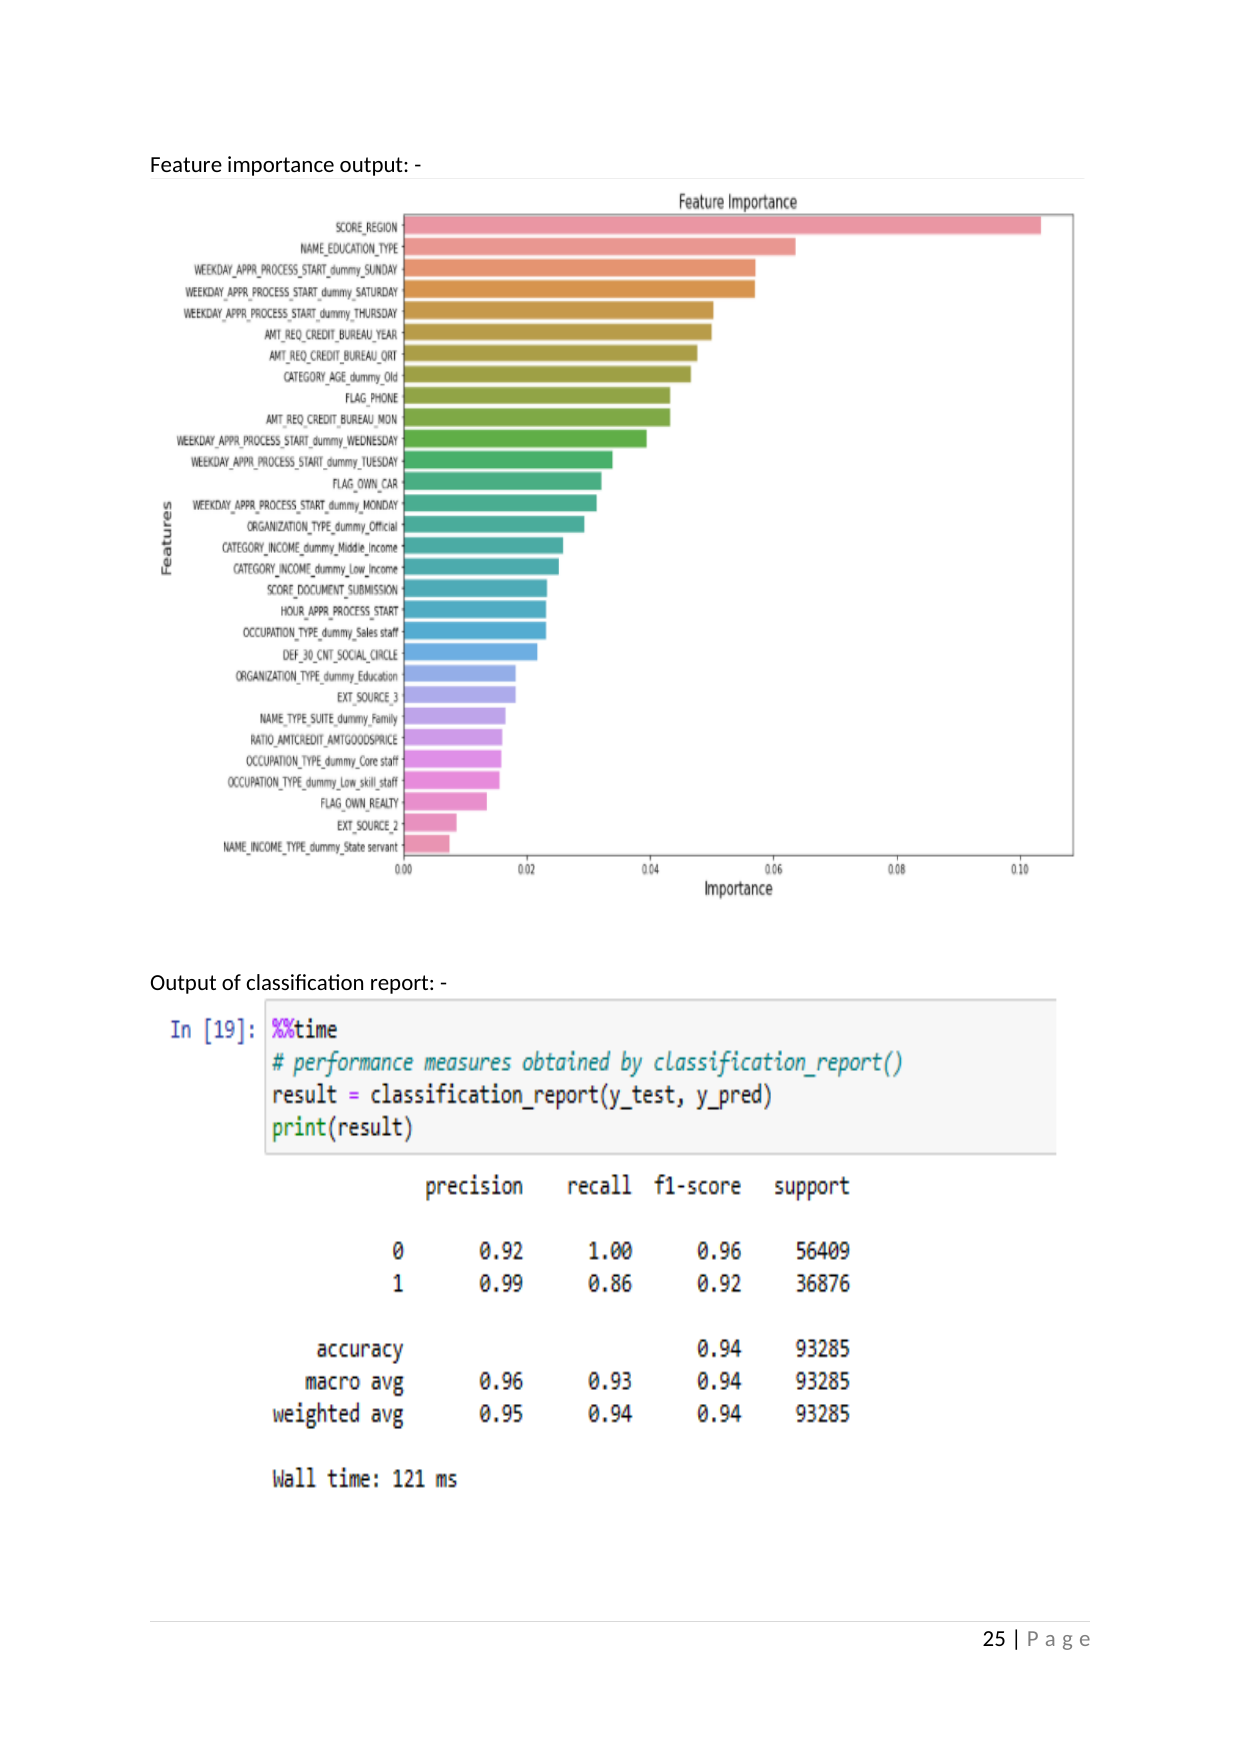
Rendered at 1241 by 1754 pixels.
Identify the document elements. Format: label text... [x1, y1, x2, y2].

picture [150, 995, 1057, 1505]
picture [150, 178, 1089, 912]
text Output of classification report: - [150, 968, 1090, 996]
text Feature importance output: - [150, 150, 1090, 178]
